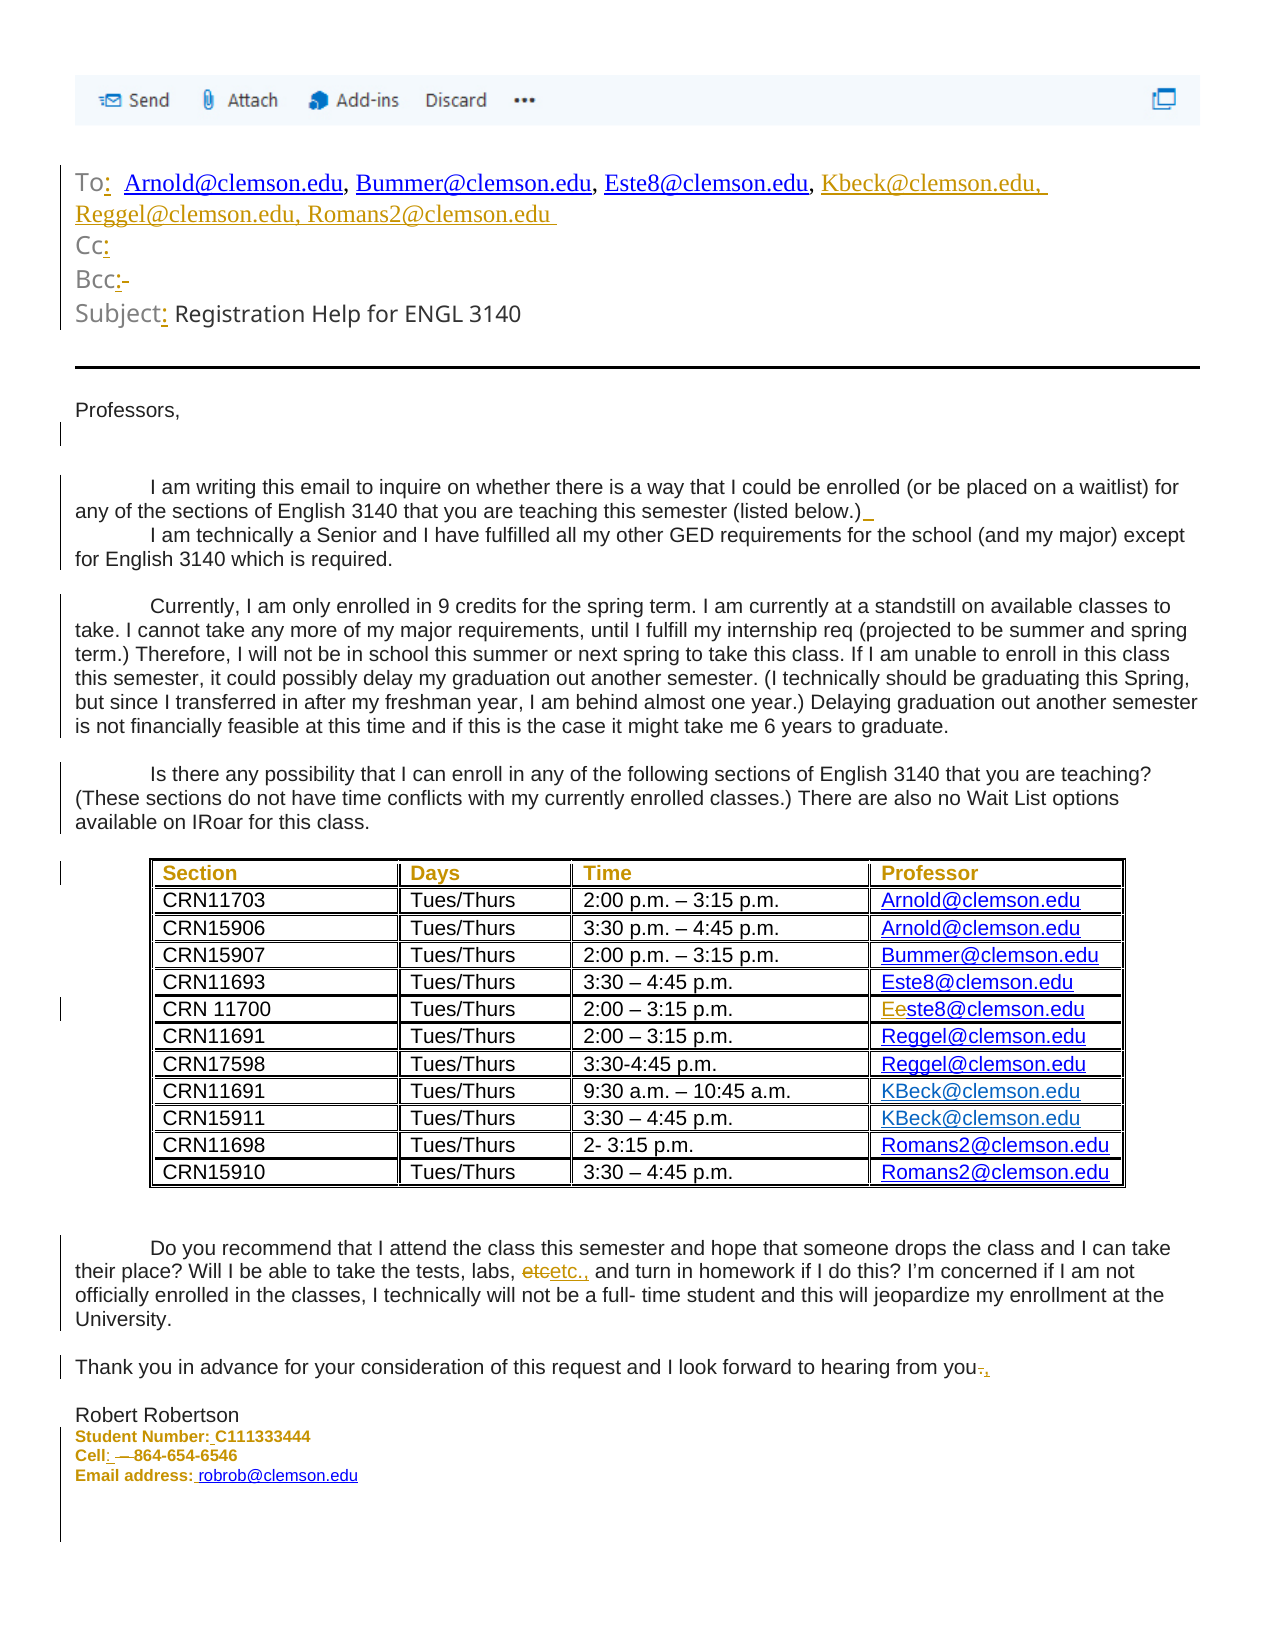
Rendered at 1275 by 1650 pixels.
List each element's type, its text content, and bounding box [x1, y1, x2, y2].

table_cell 2:00 p.m. – 3:15 p.m. [573, 889, 868, 912]
table_cell CRN15906 [153, 912, 397, 939]
table_cell Tues/Thurs [401, 997, 570, 1021]
text Cc [75, 228, 1200, 262]
text I am technically a Senior and I have fulfilled all my other GED requirements for the school (and my major) except for English 3140 which is required. [75, 522, 1200, 570]
table_cell Tues/Thurs [401, 889, 570, 912]
table_cell 3:30 – 4:45 p.m. [573, 970, 868, 994]
table_cell Tues/Thurs [399, 1160, 572, 1184]
table_cell Tues/Thurs [401, 1106, 570, 1130]
table_cell 3:30 p.m. – 4:45 p.m. [573, 916, 868, 939]
table_cell CRN11691 [153, 1021, 397, 1048]
table_cell Tues/Thurs [401, 916, 570, 939]
text Subject Registration Help for ENGL 3140 [75, 296, 1200, 330]
table_cell CRN15907 [153, 940, 397, 967]
text Currently, I am only enrolled in 9 credits for the spring term. I am currently at a standstill on available classes to take. I cannot take any more of my major requirements, until I fulfill my internship req (projected to be summer and spring term.) Therefore, I will not be in school this summer or next spring to take this class. If I am unable to enroll in this class this semester, it could possibly delay my graduation out another semester. (I technically should be graduating this Spring, but since I transferred in after my freshman year, I am behind almost one year.) Delaying graduation out another semester is not financially feasible at this time and if this is the case it might take me 6 years to graduate. [75, 594, 1200, 738]
table_cell 9:30 a.m. – 10:45 a.m. [573, 1079, 868, 1103]
table_cell KBeck@clemson.edu [870, 1103, 1124, 1130]
table_cell CRN11698 [151, 1130, 399, 1157]
text Cell864-654-6546 [75, 1446, 1200, 1465]
text Professors, [75, 398, 1200, 422]
table_cell 2:00 p.m. – 3:15 p.m. [573, 943, 868, 967]
table_cell CRN 11700 [153, 994, 397, 1021]
picture [75, 75, 1200, 137]
text Robert Robertson [75, 1403, 1200, 1427]
table_header Days [399, 861, 572, 885]
table_cell CRN11691 [153, 1075, 397, 1103]
table_cell Reggel@clemson.edu [871, 1021, 1122, 1048]
table_cell 2- 3:15 p.m. [573, 1133, 868, 1157]
table_cell 3:30-4:45 p.m. [573, 1052, 868, 1075]
table_cell Tues/Thurs [401, 943, 570, 967]
table_cell Tues/Thurs [401, 1052, 570, 1075]
table_cell Tues/Thurs [401, 1079, 570, 1103]
table_cell Bummer@clemson.edu [871, 940, 1123, 967]
table_cell Este8@clemson.edu [870, 967, 1124, 994]
text Email address:robrob@clemson.edu [75, 1465, 1200, 1484]
table_cell 2:00 – 3:15 p.m. [573, 997, 868, 1021]
table_cell Tues/Thurs [401, 970, 570, 994]
table_cell CRN11703 [153, 885, 397, 912]
table_header Professor [870, 861, 1122, 885]
table_header Section [153, 860, 399, 885]
table_cell Arnold@clemson.edu [871, 885, 1123, 912]
table_cell Romans2@clemson.edu [870, 1157, 1122, 1184]
text To Arnold@clemson.edu, Bummer@clemson.edu, Este8@clemson.edu, [75, 165, 1200, 228]
table_cell 2:00 – 3:15 p.m. [573, 1024, 868, 1048]
table_cell Tues/Thurs [401, 1133, 570, 1157]
table_cell Reggel@clemson.edu [871, 1048, 1123, 1075]
table_cell 3:30 – 4:45 p.m. [572, 1160, 870, 1184]
table_cell CRN15911 [151, 1103, 399, 1130]
table_cell Arnold@clemson.edu [871, 912, 1123, 939]
text Thank you in advance for your consideration of this request and I look forward to hearing from you [75, 1355, 1200, 1379]
table_cell CRN15910 [153, 1157, 399, 1184]
table_cell ste8@clemson.edu [871, 994, 1122, 1021]
text Student Number:C111333444 [75, 1427, 1200, 1446]
table_cell CRN11693 [151, 967, 399, 994]
table_cell Tues/Thurs [401, 1024, 570, 1048]
text Do you recommend that I attend the class this semester and hope that someone drops the class and I can take their place? Will I be able to take the tests, labs, and turn in homework if I do this? I’m concerned if I am not officially enrolled in the classes, I technically will not be a full- time student and this will jeopardize my enrollment at the University. [75, 1235, 1200, 1331]
text Is there any possibility that I can enroll in any of the following sections of English 3140 that you are teaching? (These sections do not have time conflicts with my currently enrolled classes.) There are also no Wait List options available on IRoar for this class. [75, 762, 1200, 834]
table_cell Romans2@clemson.edu [870, 1130, 1124, 1157]
text I am writing this email to inquire on whether there is a way that I could be enrolled (or be placed on a waitlist) for any of the sections of English 3140 that you are teaching this semester (listed below.) [75, 474, 1200, 522]
table_cell CRN17598 [153, 1048, 397, 1075]
table_cell KBeck@clemson.edu [871, 1075, 1123, 1103]
table_header Time [572, 861, 870, 885]
table_cell 3:30 – 4:45 p.m. [573, 1106, 868, 1130]
text Bcc [75, 262, 1200, 296]
